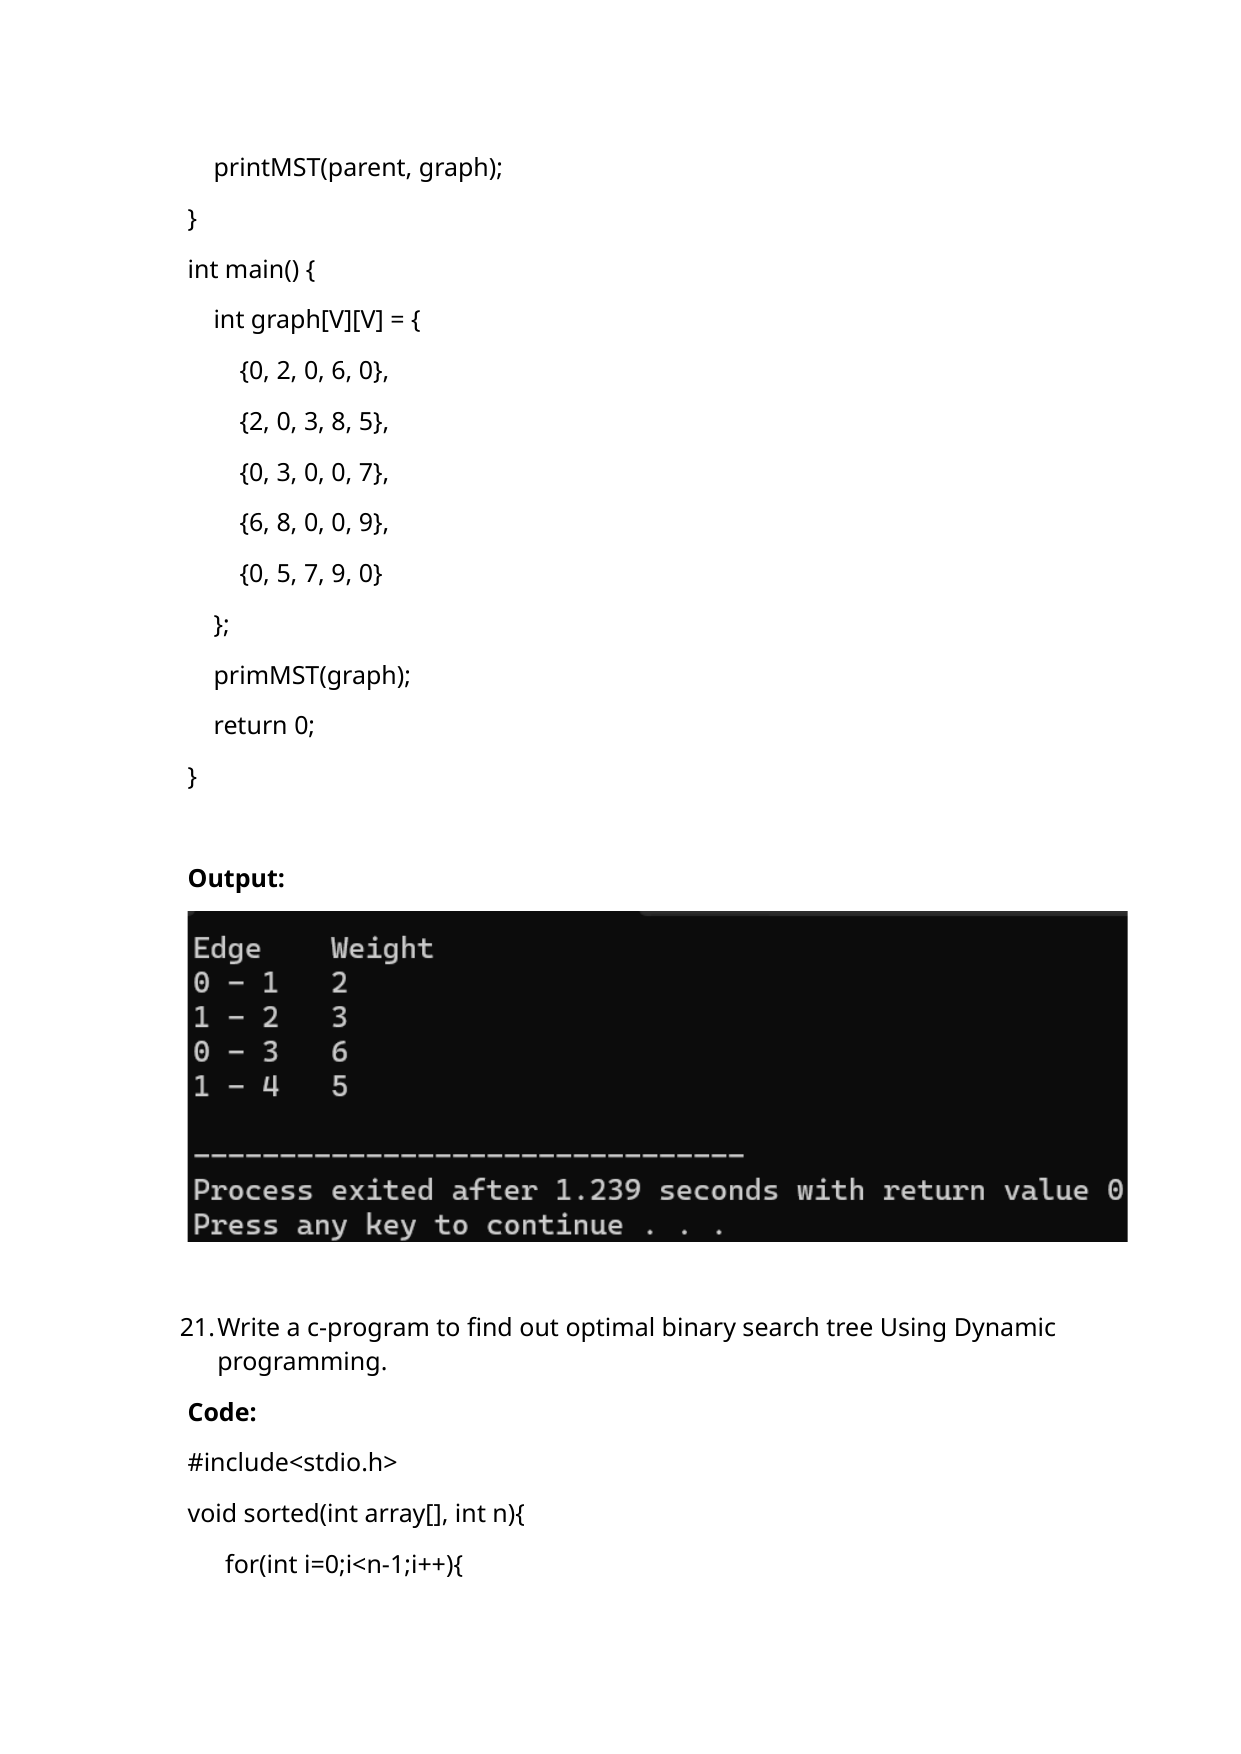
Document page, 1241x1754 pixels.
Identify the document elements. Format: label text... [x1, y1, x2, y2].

text Code: [187, 1394, 1090, 1428]
text }; [187, 607, 1090, 641]
text {0, 3, 0, 0, 7}, [187, 454, 1090, 488]
text {6, 8, 0, 0, 9}, [187, 505, 1090, 539]
text {0, 5, 7, 9, 0} [187, 556, 1090, 590]
text {2, 0, 3, 8, 5}, [187, 404, 1090, 438]
text Output: [187, 860, 1090, 894]
text {0, 2, 0, 6, 0}, [187, 353, 1090, 387]
picture [187, 911, 1128, 1242]
text int main() { [187, 251, 1090, 286]
text for(int i=0;i<n-1;i++){ [187, 1546, 1090, 1580]
list Write a c-program to find out optimal binary search tree Using Dynamic programming. [179, 1309, 1090, 1377]
text void sorted(int array[], int n){ [187, 1496, 1090, 1530]
text primMST(graph); [187, 657, 1090, 691]
text int graph[V][V] = { [187, 302, 1090, 336]
text } [187, 759, 1090, 793]
text printMST(parent, graph); [187, 150, 1090, 184]
text } [187, 201, 1090, 235]
text return 0; [187, 708, 1090, 742]
text #include<stdio.h> [187, 1445, 1090, 1479]
